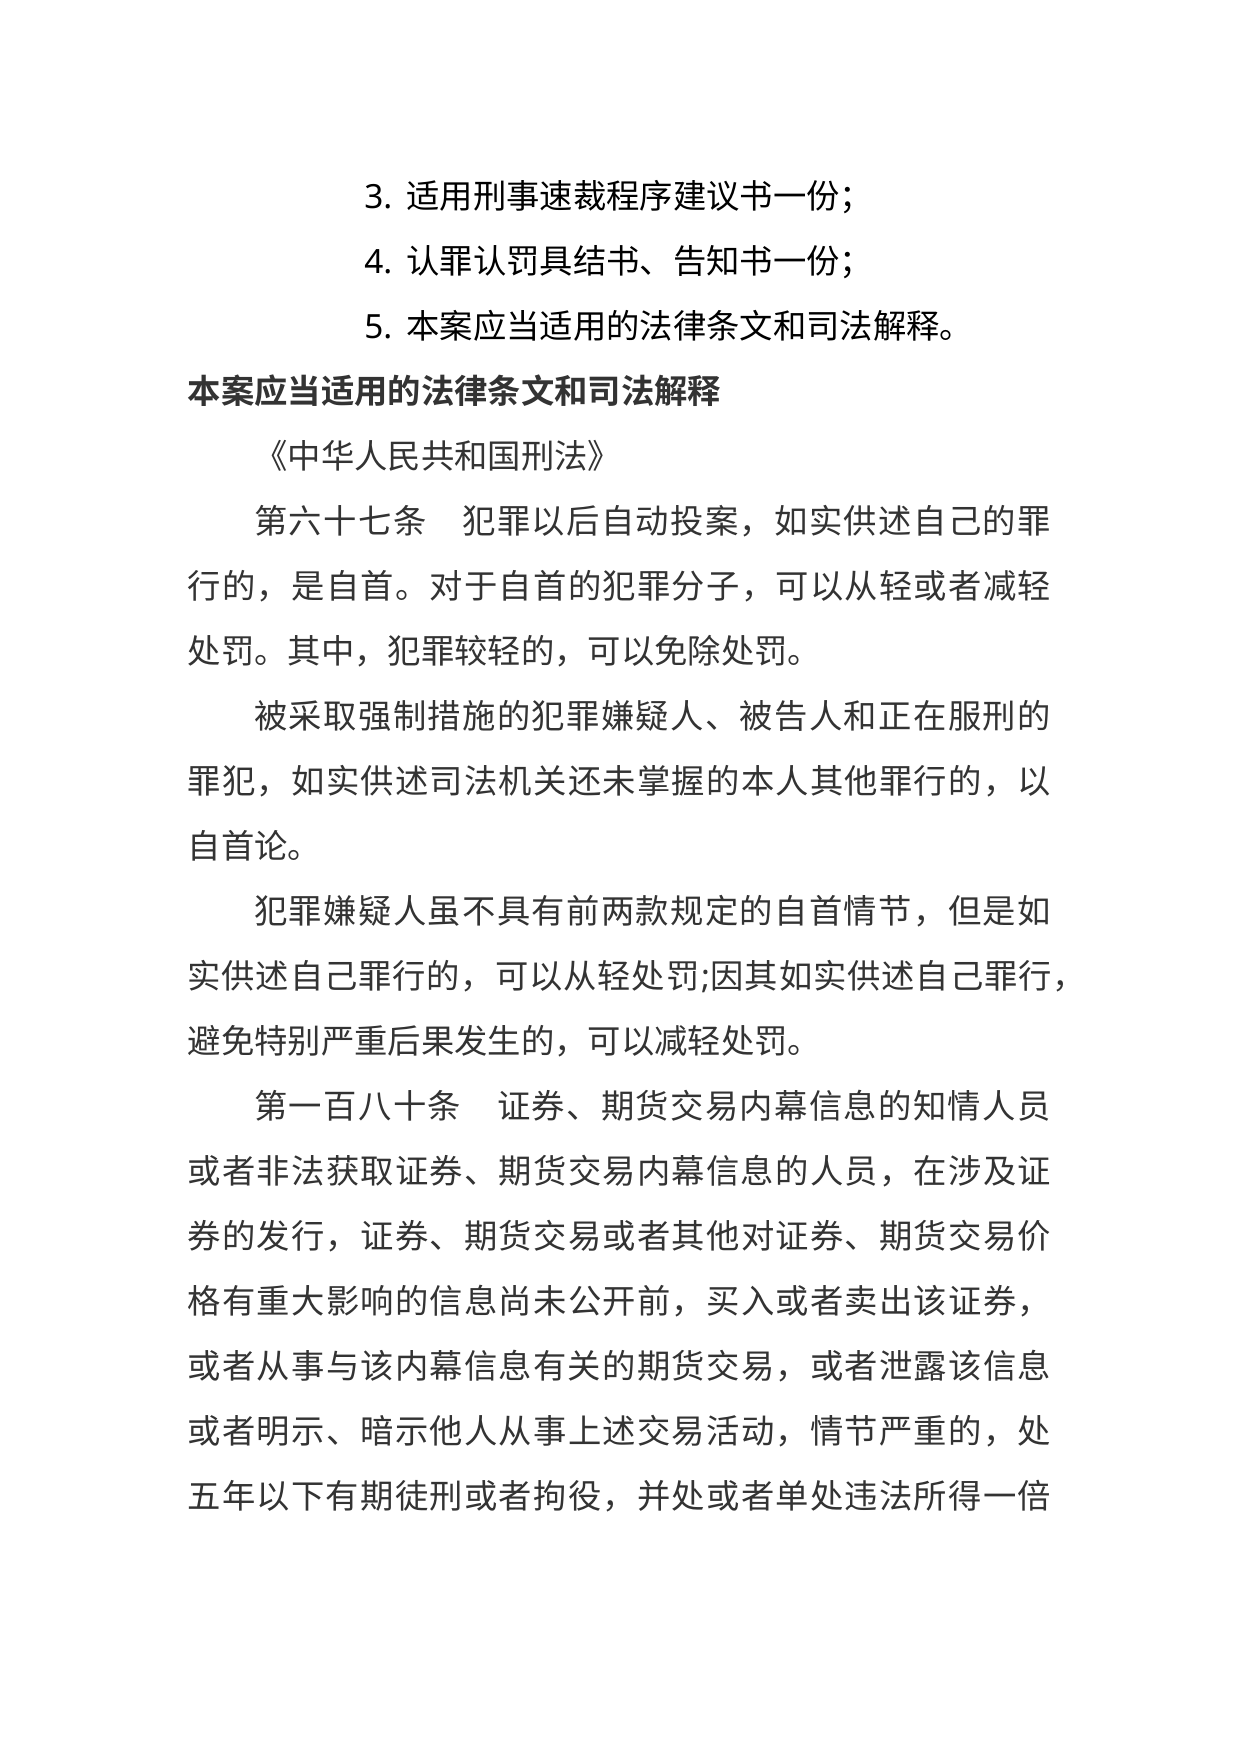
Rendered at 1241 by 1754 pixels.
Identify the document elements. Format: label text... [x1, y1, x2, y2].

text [187, 1072, 1053, 1527]
text 犯罪嫌疑人虽不具有前两款规定的自首情节，但是如实供述自己罪行的，可以从轻处罚;因其如实供述自己罪行，避免特别严重后果发生的，可以减轻处罚。 [187, 877, 1053, 1072]
text 第六十七条 犯罪以后自动投案，如实供述自己的罪行的，是自首。对于自首的犯罪分子，可以从轻或者减轻处罚。其中，犯罪较轻的，可以免除处罚。 [187, 487, 1053, 682]
list 适用刑事速裁程序建议书一份； [364, 162, 1053, 227]
text 被采取强制措施的犯罪嫌疑人、被告人和正在服刑的罪犯，如实供述司法机关还未掌握的本人其他罪行的，以自首论。 [187, 682, 1053, 877]
list 认罪认罚具结书、告知书一份； [364, 227, 1053, 292]
text 本案应当适用的法律条文和司法解释 [187, 357, 1053, 422]
text 《中华人民共和国刑法》 [187, 422, 1053, 487]
list 本案应当适用的法律条文和司法解释。 [364, 292, 1053, 357]
